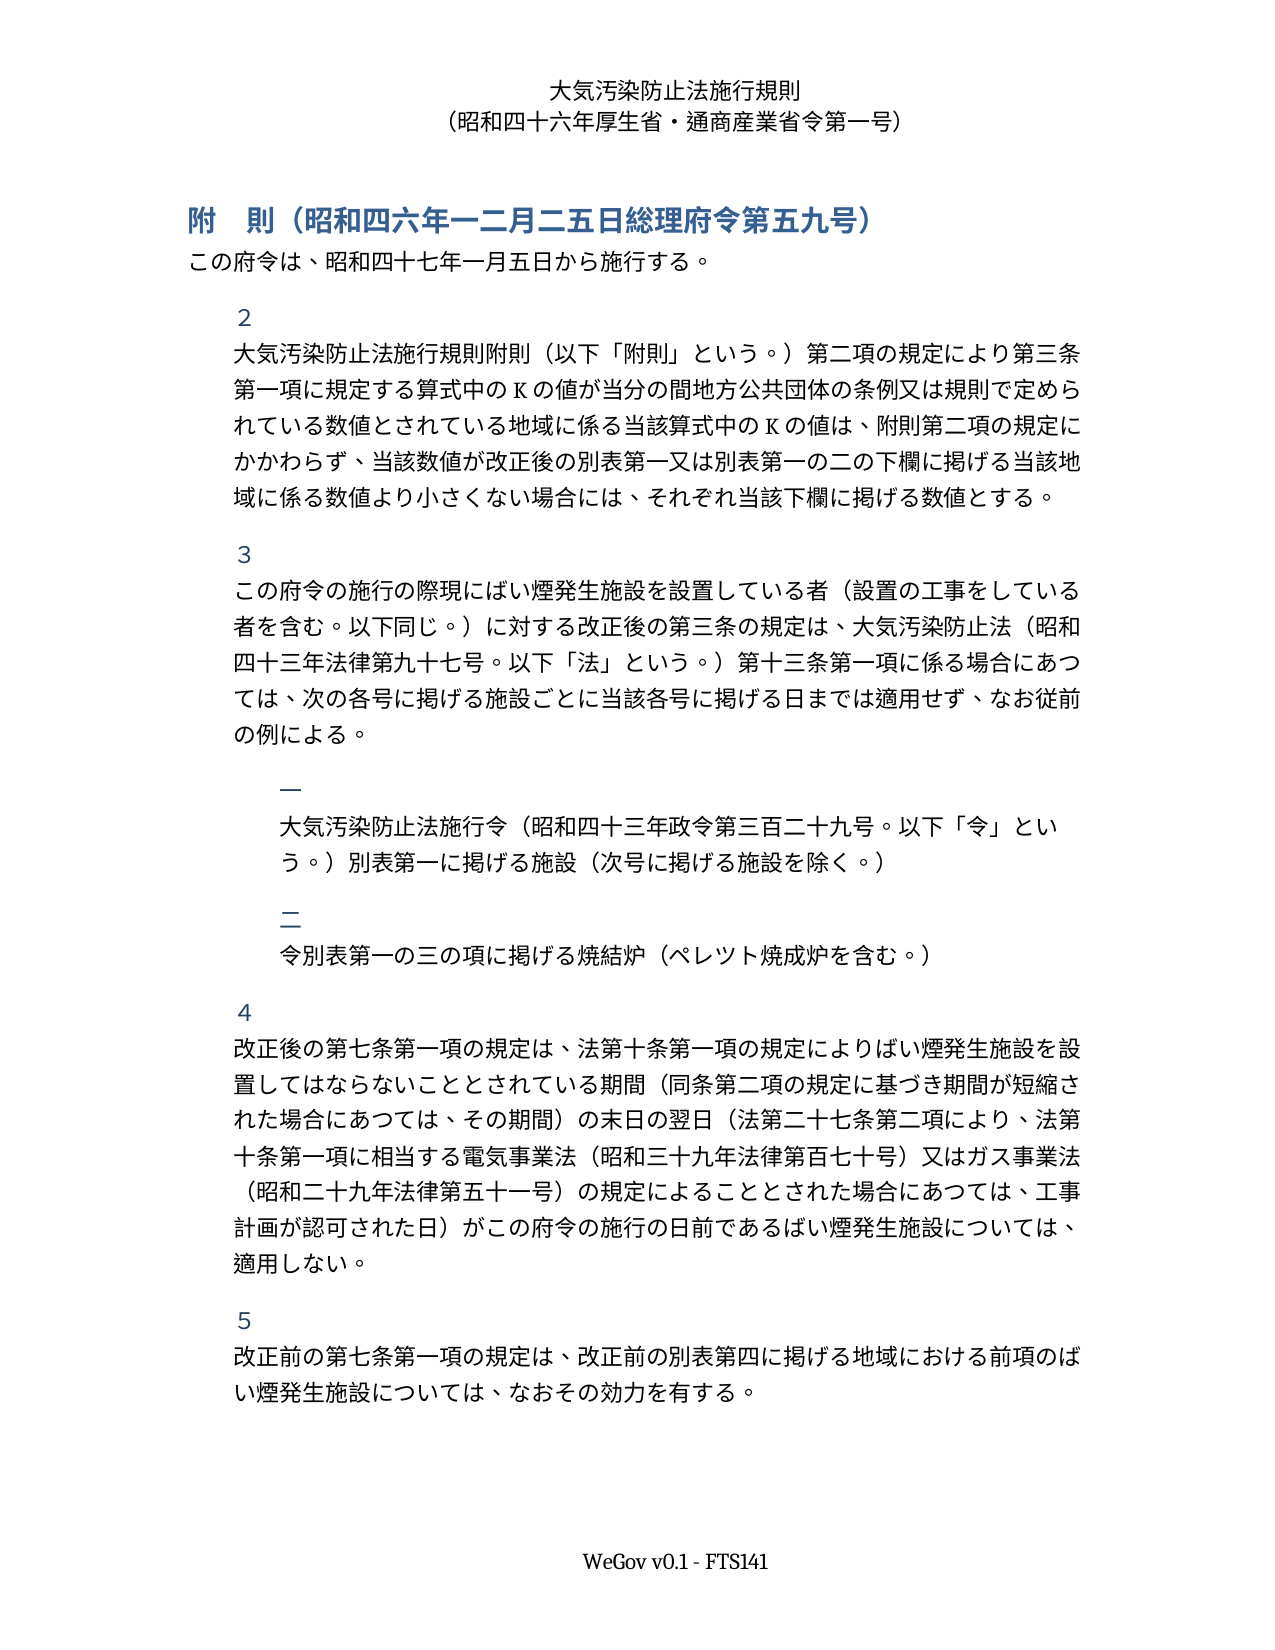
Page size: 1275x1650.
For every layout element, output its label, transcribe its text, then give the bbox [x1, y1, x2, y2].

text この府令の施行の際現にばい煙発生施設を設置している者（設置の工事をしている者を含む。以下同じ。）に対する改正後の第三条の規定は、大気汚染防止法（昭和四十三年法律第九十七号。以下「法」という。）第十三条第一項に係る場合にあつては、次の各号に掲げる施設ごとに当該各号に掲げる日までは適用せず、なお従前の例による。 [233, 575, 1087, 750]
text 令別表第一の三の項に掲げる焼結炉（ペレツト焼成炉を含む。） [279, 940, 1087, 971]
text 改正後の第七条第一項の規定は、法第十条第一項の規定によりばい煙発生施設を設置してはならないこととされている期間（同条第二項の規定に基づき期間が短縮された場合にあつては、その期間）の末日の翌日（法第二十七条第二項により、法第十条第一項に相当する電気事業法（昭和三十九年法律第百七十号）又はガス事業法（昭和二十九年法律第五十一号）の規定によることとされた場合にあつては、工事計画が認可された日）がこの府令の施行の日前であるばい煙発生施設については、適用しない。 [233, 1033, 1087, 1279]
subtitle ４ [233, 997, 1087, 1028]
text 改正前の第七条第一項の規定は、改正前の別表第四に掲げる地域における前項のばい煙発生施設については、なおその効力を有する。 [233, 1341, 1087, 1408]
subtitle ２ [233, 302, 1087, 334]
subtitle 附 則（昭和四六年一二月二五日総理府令第五九号） [187, 200, 1087, 240]
subtitle ３ [233, 539, 1087, 570]
text 大気汚染防止法施行規則附則（以下「附則」という。）第二項の規定により第三条第一項に規定する算式中のKの値が当分の間地方公共団体の条例又は規則で定められている数値とされている地域に係る当該算式中のKの値は、附則第二項の規定にかかわらず、当該数値が改正後の別表第一又は別表第一の二の下欄に掲げる当該地域に係る数値より小さくない場合には、それぞれ当該下欄に掲げる数値とする。 [233, 338, 1087, 513]
subtitle ５ [233, 1305, 1087, 1336]
subtitle 二 [279, 904, 1087, 935]
text 大気汚染防止法施行令（昭和四十三年政令第三百二十九号。以下「令」という。）別表第一に掲げる施設（次号に掲げる施設を除く。） [279, 811, 1087, 878]
subtitle 一 [279, 775, 1087, 807]
text この府令は、昭和四十七年一月五日から施行する。 [187, 246, 1087, 277]
